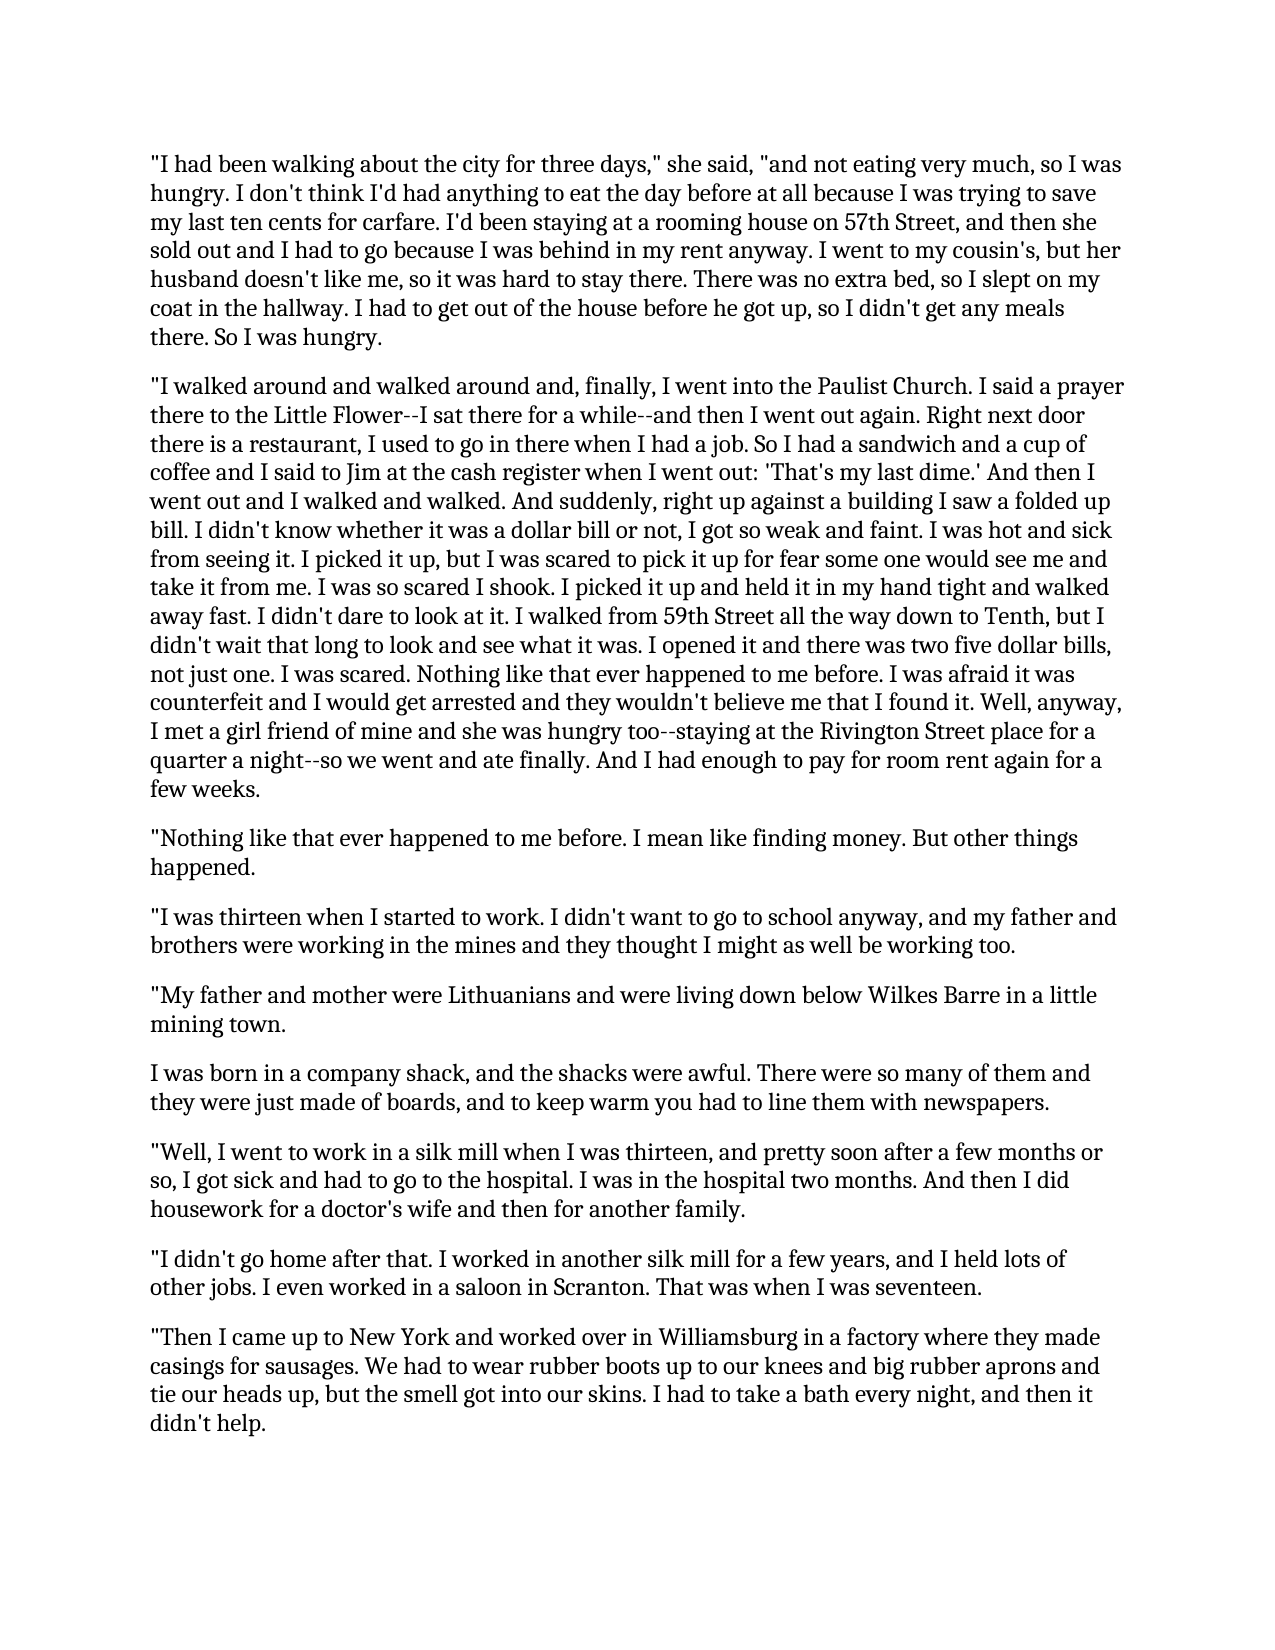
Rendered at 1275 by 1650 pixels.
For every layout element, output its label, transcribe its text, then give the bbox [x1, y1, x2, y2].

text "Nothing like that ever happened to me before. I mean like finding money. But other things happened. [150, 824, 1125, 882]
text "I walked around and walked around and, finally, I went into the Paulist Church. I said a prayer there to the Little Flower--I sat there for a while--and then I went out again. Right next door there is a restaurant, I used to go in there when I had a job. So I had a sandwich and a cup of coffee and I said to Jim at the cash register when I went out: 'That's my last dime.' And then I went out and I walked and walked. And suddenly, right up against a building I saw a folded up bill. I didn't know whether it was a dollar bill or not, I got so weak and faint. I was hot and sick from seeing it. I picked it up, but I was scared to pick it up for fear some one would see me and take it from me. I was so scared I shook. I picked it up and held it in my hand tight and walked away fast. I didn't dare to look at it. I walked from 59th Street all the way down to Tenth, but I didn't wait that long to look and see what it was. I opened it and there was two five dollar bills, not just one. I was scared. Nothing like that ever happened to me before. I was afraid it was counterfeit and I would get arrested and they wouldn't believe me that I found it. Well, anyway, I met a girl friend of mine and she was hungry too--staying at the Rivington Street place for a quarter a night--so we went and ate finally. And I had enough to pay for room rent again for a few weeks. [150, 372, 1125, 803]
text "My father and mother were Lithuanians and were living down below Wilkes Barre in a little mining town. [150, 981, 1125, 1038]
text "Then I came up to New York and worked over in Williamsburg in a factory where they made casings for sausages. We had to wear rubber boots up to our knees and big rubber aprons and tie our heads up, but the smell got into our skins. I had to take a bath every night, and then it didn't help. [150, 1323, 1125, 1438]
text "I was thirteen when I started to work. I didn't want to go to school anyway, and my father and brothers were working in the mines and they thought I might as well be working too. [150, 902, 1125, 960]
text I was born in a company shack, and the shacks were awful. There were so many of them and they were just made of boards, and to keep warm you had to line them with newspapers. [150, 1059, 1125, 1117]
text "Well, I went to work in a silk mill when I was thirteen, and pretty soon after a few months or so, I got sick and had to go to the hospital. I was in the hospital two months. And then I did housework for a doctor's wife and then for another family. [150, 1137, 1125, 1224]
text "I didn't go home after that. I worked in another silk mill for a few years, and I held lots of other jobs. I even worked in a saloon in Scranton. That was when I was seventeen. [150, 1244, 1125, 1302]
